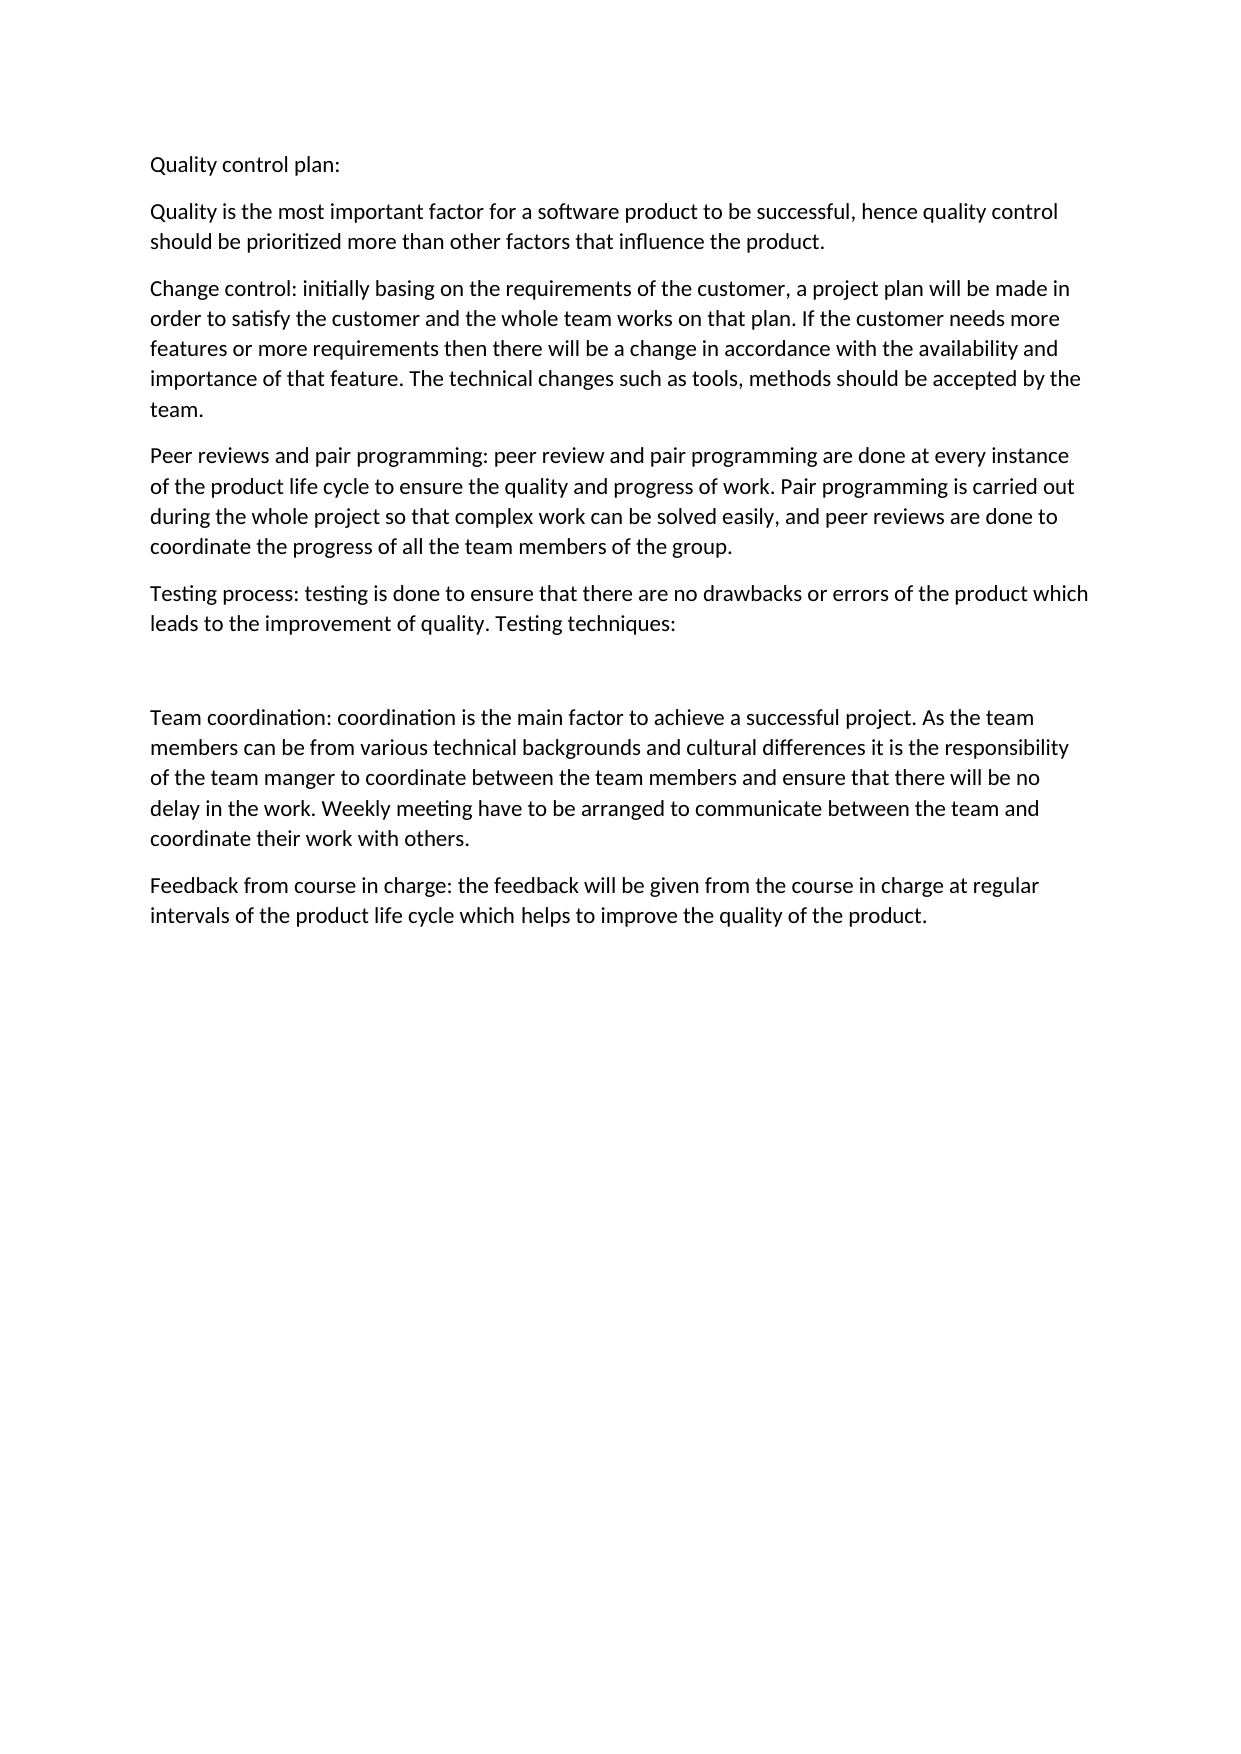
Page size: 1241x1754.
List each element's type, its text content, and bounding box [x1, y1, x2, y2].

text Change control: initially basing on the requirements of the customer, a project plan will be made in order to satisfy the customer and the whole team works on that plan. If the customer needs more features or more requirements then there will be a change in accordance with the availability and importance of that feature. The technical changes such as tools, methods should be accepted by the team. [150, 274, 1090, 423]
text Peer reviews and pair programming: peer review and pair programming are done at every instance of the product life cycle to ensure the quality and progress of work. Pair programming is carried out during the whole project so that complex work can be solved easily, and peer reviews are done to coordinate the progress of all the team members of the group. [150, 442, 1090, 560]
text Feedback from course in charge: the feedback will be given from the course in charge at regular intervals of the product life cycle which helps to improve the quality of the product. [150, 871, 1090, 929]
text Team coordination: coordination is the main factor to achieve a successful project. As the team members can be from various technical backgrounds and cultural differences it is the responsibility of the team manger to coordinate between the team members and ensure that there will be no delay in the work. Weekly meeting have to be arranged to communicate between the team and coordinate their work with others. [150, 703, 1090, 852]
text Quality is the most important factor for a software product to be successful, hence quality control should be prioritized more than other factors that influence the product. [150, 197, 1090, 255]
text Testing process: testing is done to ensure that there are no drawbacks or errors of the product which leads to the improvement of quality. Testing techniques: [150, 579, 1090, 637]
text Quality control plan: [150, 150, 1090, 178]
